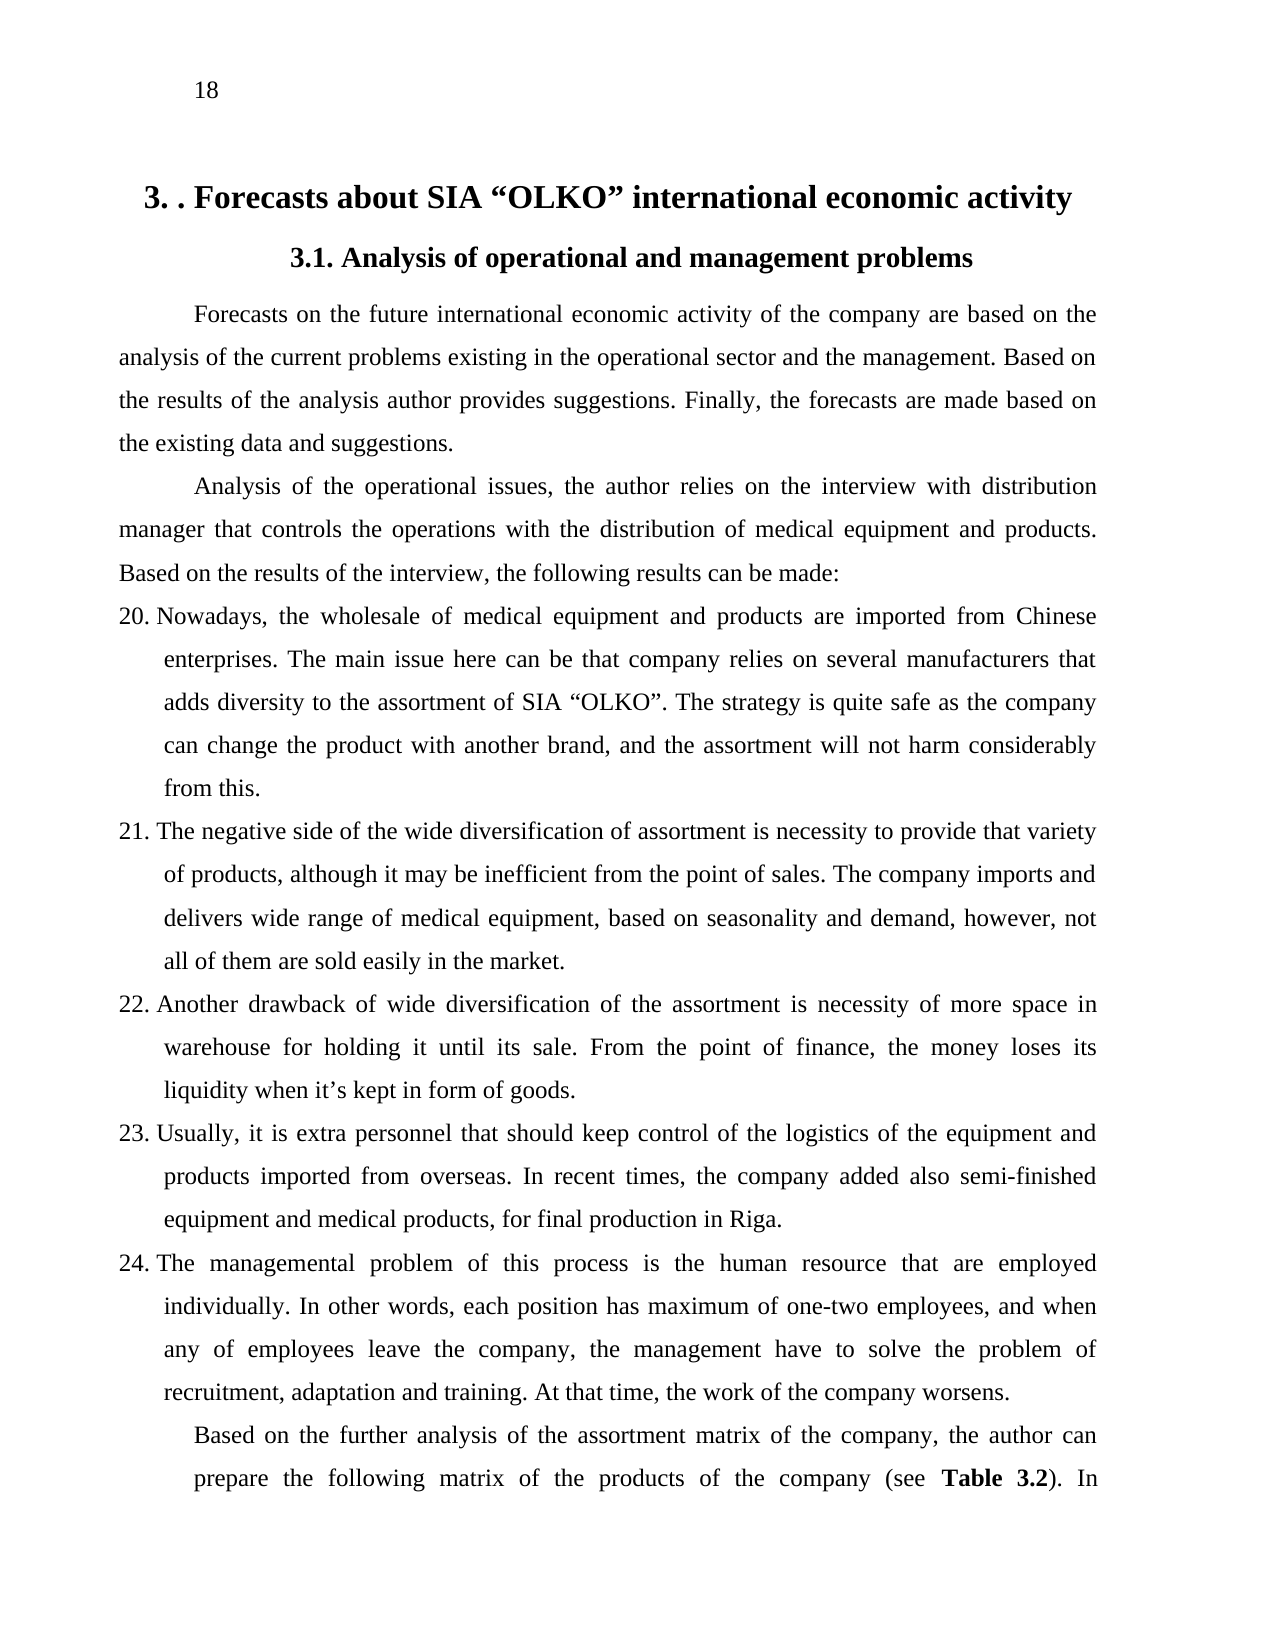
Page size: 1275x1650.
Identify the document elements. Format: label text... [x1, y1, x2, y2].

subtitle . Forecasts about SIA “OLKO” international economic activity [118, 177, 1098, 215]
text Forecasts on the future international economic activity of the company are based on the analysis of the current problems existing in the operational sector and the management. Based on the results of the analysis author provides suggestions. Finally, the forecasts are made based on the existing data and suggestions. [118, 299, 1098, 457]
list Another drawback of wide diversification of the assortment is necessity of more space in warehouse for holding it until its sale. From the point of finance, the money loses its liquidity when it’s kept in form of goods. [118, 989, 1098, 1104]
subtitle Analysis of operational and management problems [165, 240, 1098, 274]
list Nowadays, the wholesale of medical equipment and products are imported from Chinese enterprises. The main issue here can be that company relies on several manufacturers that adds diversity to the assortment of SIA “OLKO”. The strategy is quite safe as the company can change the product with another brand, and the assortment will not harm considerably from this. [118, 601, 1098, 802]
text Analysis of the operational issues, the author relies on the interview with distribution manager that controls the operations with the distribution of medical equipment and products. Based on the results of the interview, the following results can be made: [118, 471, 1098, 586]
list The negative side of the wide diversification of assortment is necessity to provide that variety of products, although it may be inefficient from the point of sales. The company imports and delivers wide range of medical equipment, based on seasonality and demand, however, not all of them are sold easily in the market. [118, 816, 1098, 974]
list Usually, it is extra personnel that should keep control of the logistics of the equipment and products imported from overseas. In recent times, the company added also semi-finished equipment and medical products, for final production in Riga. [118, 1118, 1098, 1233]
list The managemental problem of this process is the human resource that are employed individually. In other words, each position has maximum of one-two employees, and when any of employees leave the company, the management have to solve the problem of recruitment, adaptation and training. At that time, the work of the company worsens. [118, 1248, 1098, 1406]
